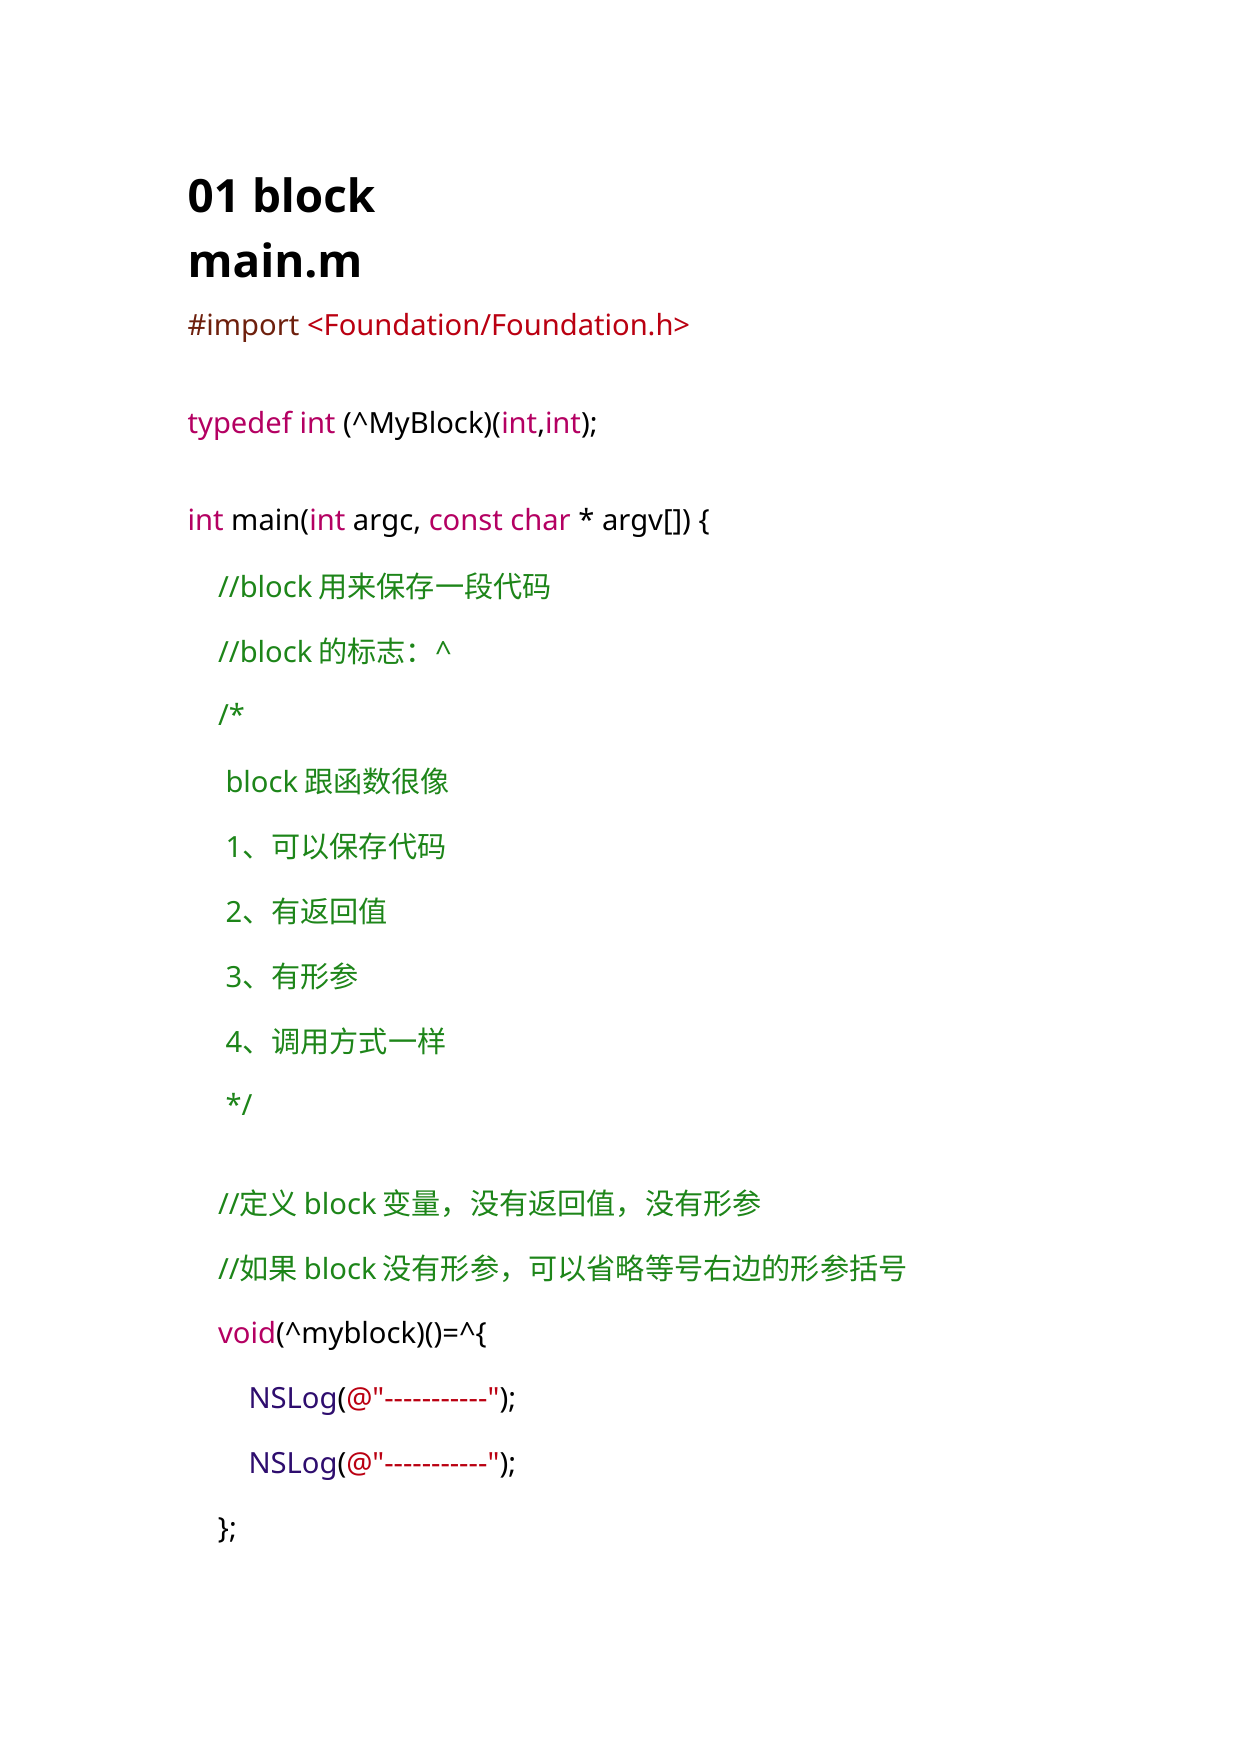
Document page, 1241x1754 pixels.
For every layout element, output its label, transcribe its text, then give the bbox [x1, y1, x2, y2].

text 3、有形参 [187, 942, 1053, 1007]
text void(^myblock)()=^{ [187, 1299, 1053, 1364]
text //定义block变量，没有返回值，没有形参 [187, 1169, 1053, 1234]
text #import <Foundation/Foundation.h> [187, 292, 1053, 357]
text /* [187, 682, 1053, 747]
text NSLog(@"-----------"); [187, 1429, 1053, 1494]
text //block的标志：^ [187, 617, 1053, 682]
text //如果block没有形参，可以省略等号右边的形参括号 [187, 1234, 1053, 1299]
text int main(int argc, const char * argv[]) { [187, 487, 1053, 552]
text main.m [187, 227, 1053, 292]
text 01 block [187, 162, 1053, 227]
text }; [187, 1494, 1053, 1559]
text 2、有返回值 [187, 877, 1053, 942]
text //block用来保存一段代码 [187, 552, 1053, 617]
text typedef int (^MyBlock)(int,int); [187, 389, 1053, 454]
text 4、调用方式一样 [187, 1007, 1053, 1072]
text 1、可以保存代码 [187, 812, 1053, 877]
text */ [187, 1072, 1053, 1137]
text block跟函数很像 [187, 747, 1053, 812]
text NSLog(@"-----------"); [187, 1364, 1053, 1429]
